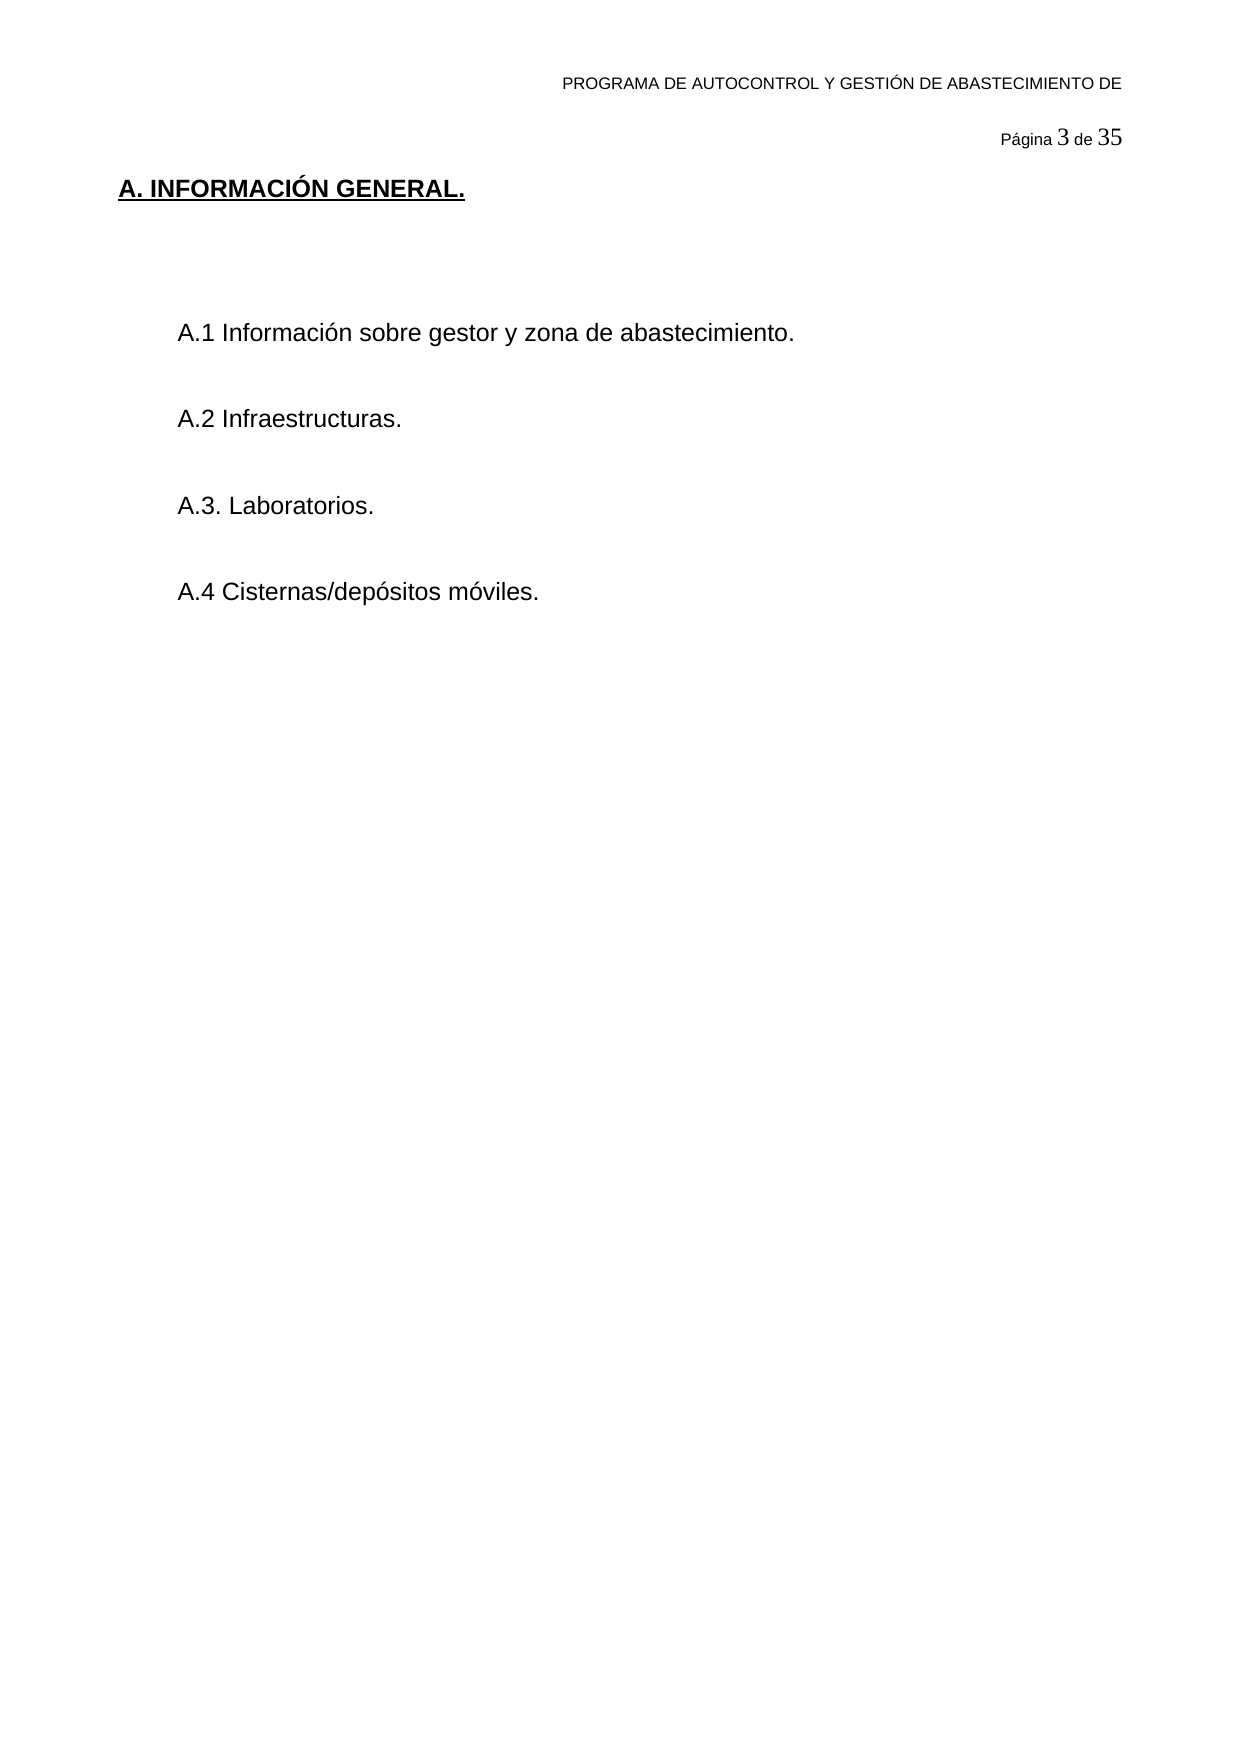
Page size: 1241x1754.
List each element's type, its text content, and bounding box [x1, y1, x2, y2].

text A.3. Laboratorios. [118, 491, 1122, 519]
text A.2 Infraestructuras. [118, 404, 1122, 433]
text A. INFORMACIÓN GENERAL. [118, 151, 1122, 203]
text A.4 Cisternas/depósitos móviles. [118, 577, 1122, 606]
text A.1 Información sobre gestor y zona de abastecimiento. [118, 318, 1122, 347]
